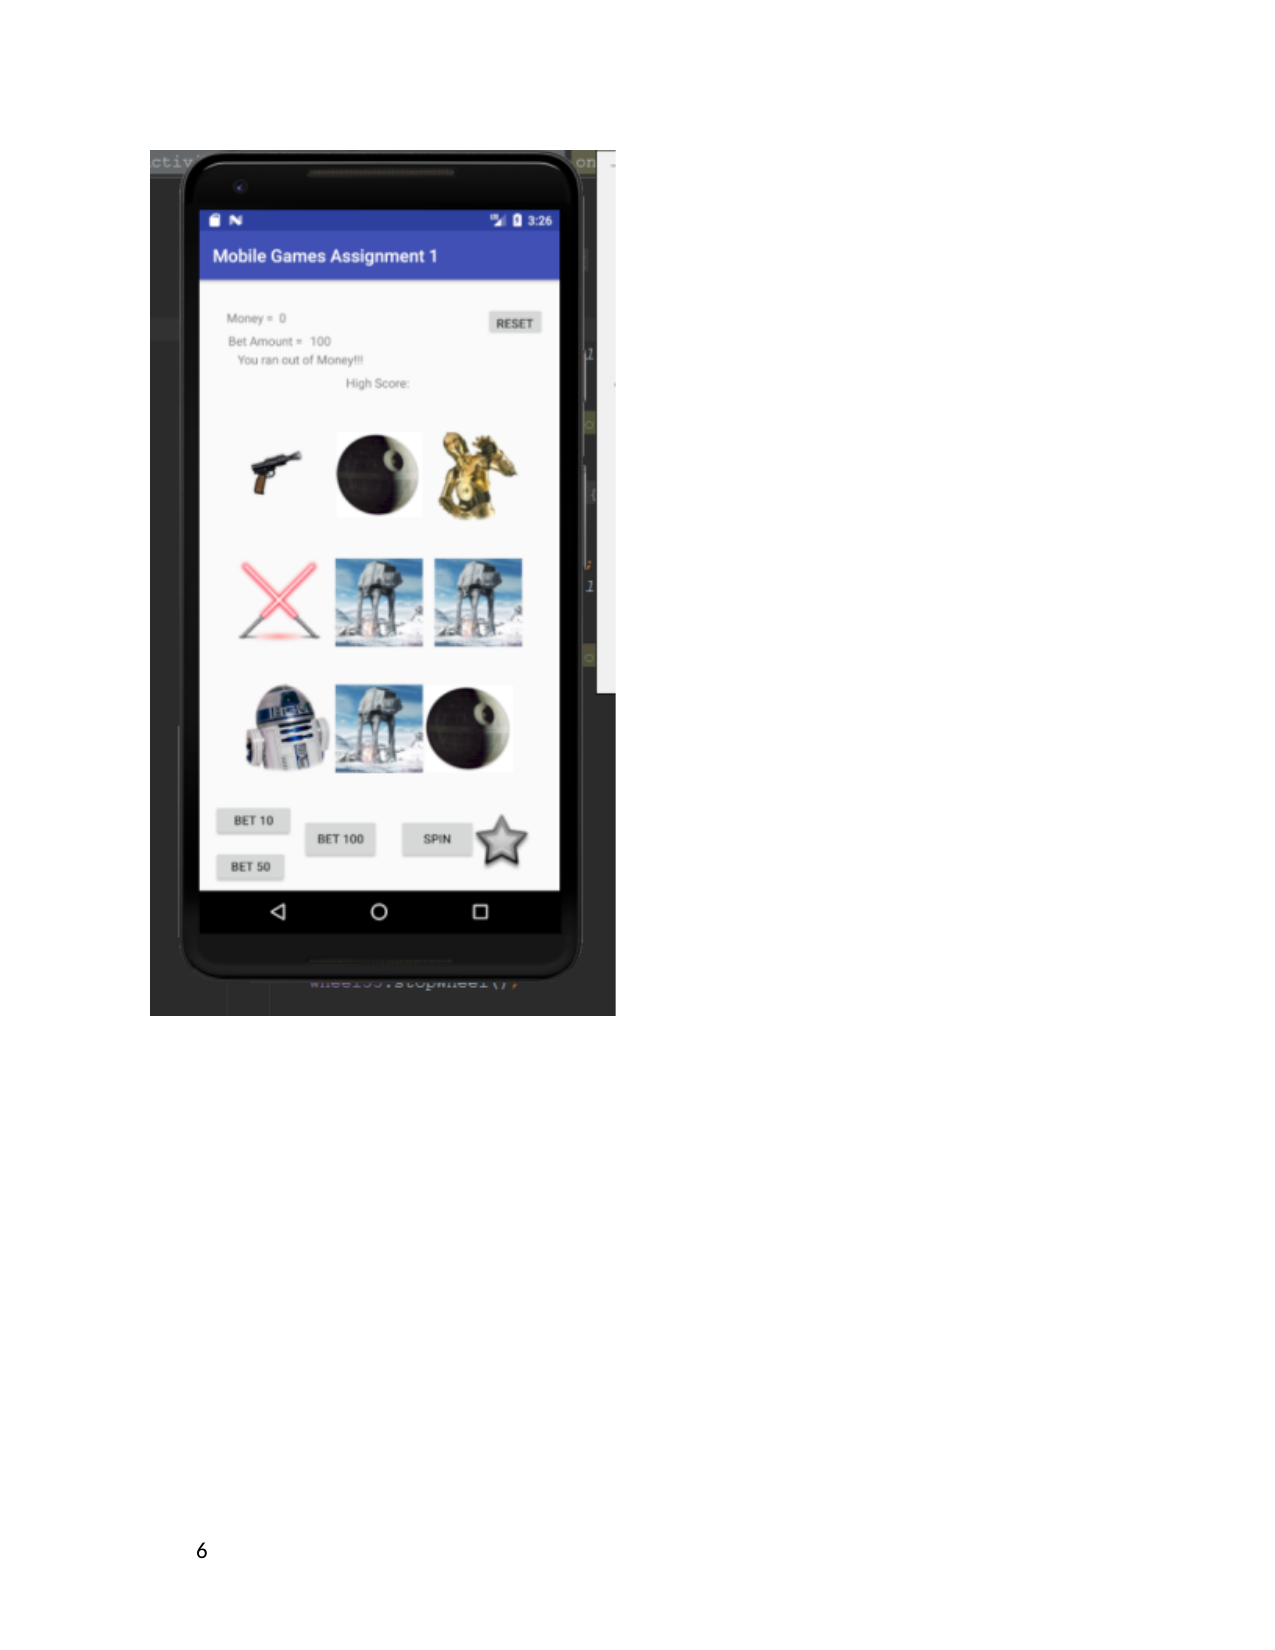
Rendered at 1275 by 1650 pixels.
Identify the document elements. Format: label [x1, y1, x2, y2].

picture [150, 150, 616, 1016]
